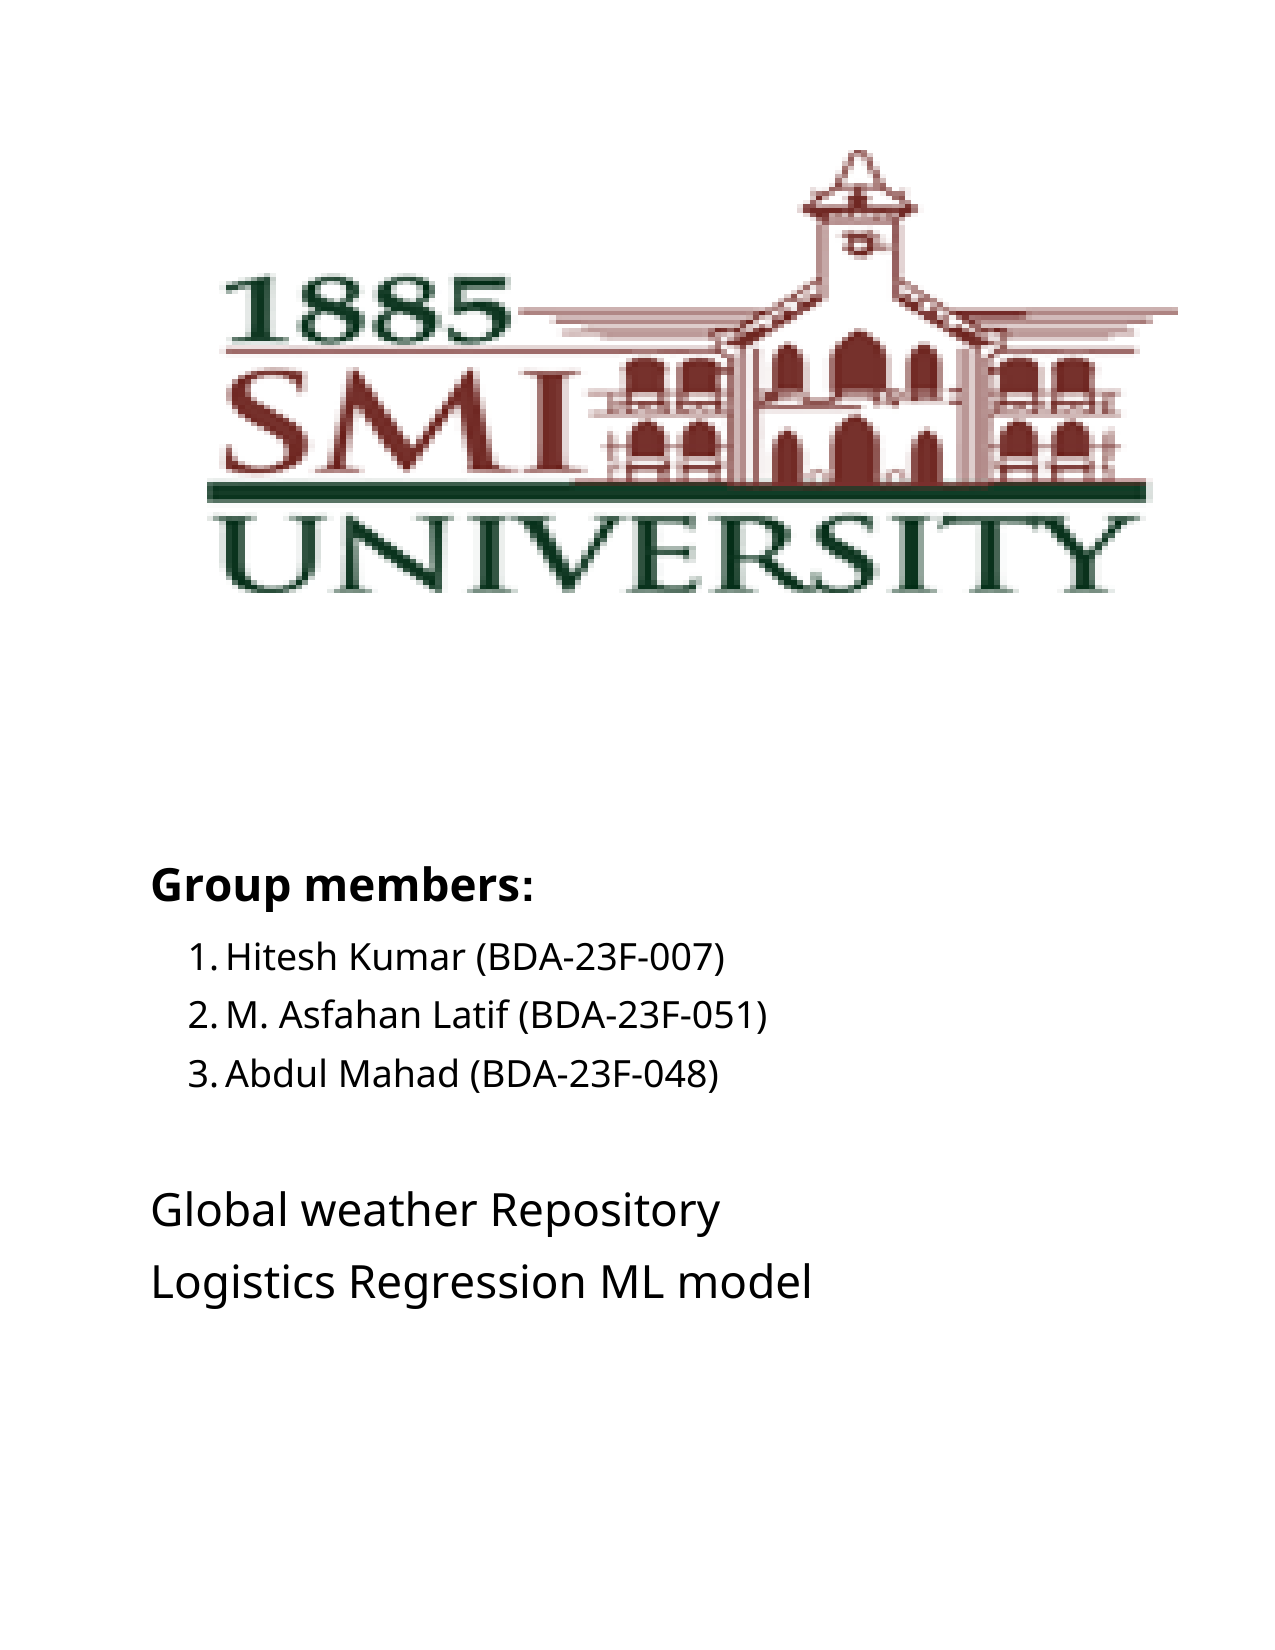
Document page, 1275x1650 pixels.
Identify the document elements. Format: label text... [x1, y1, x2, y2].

text Logistics Regression ML model [150, 1249, 1125, 1312]
title Group members: [150, 852, 1125, 914]
list Abdul Mahad (BDA-23F-048) [187, 1047, 1125, 1098]
list Hitesh Kumar (BDA-23F-007) [187, 930, 1125, 981]
picture [150, 150, 1242, 598]
list M. Asfahan Latif (BDA-23F-051) [187, 989, 1125, 1040]
text Global weather Repository [150, 1178, 1125, 1240]
